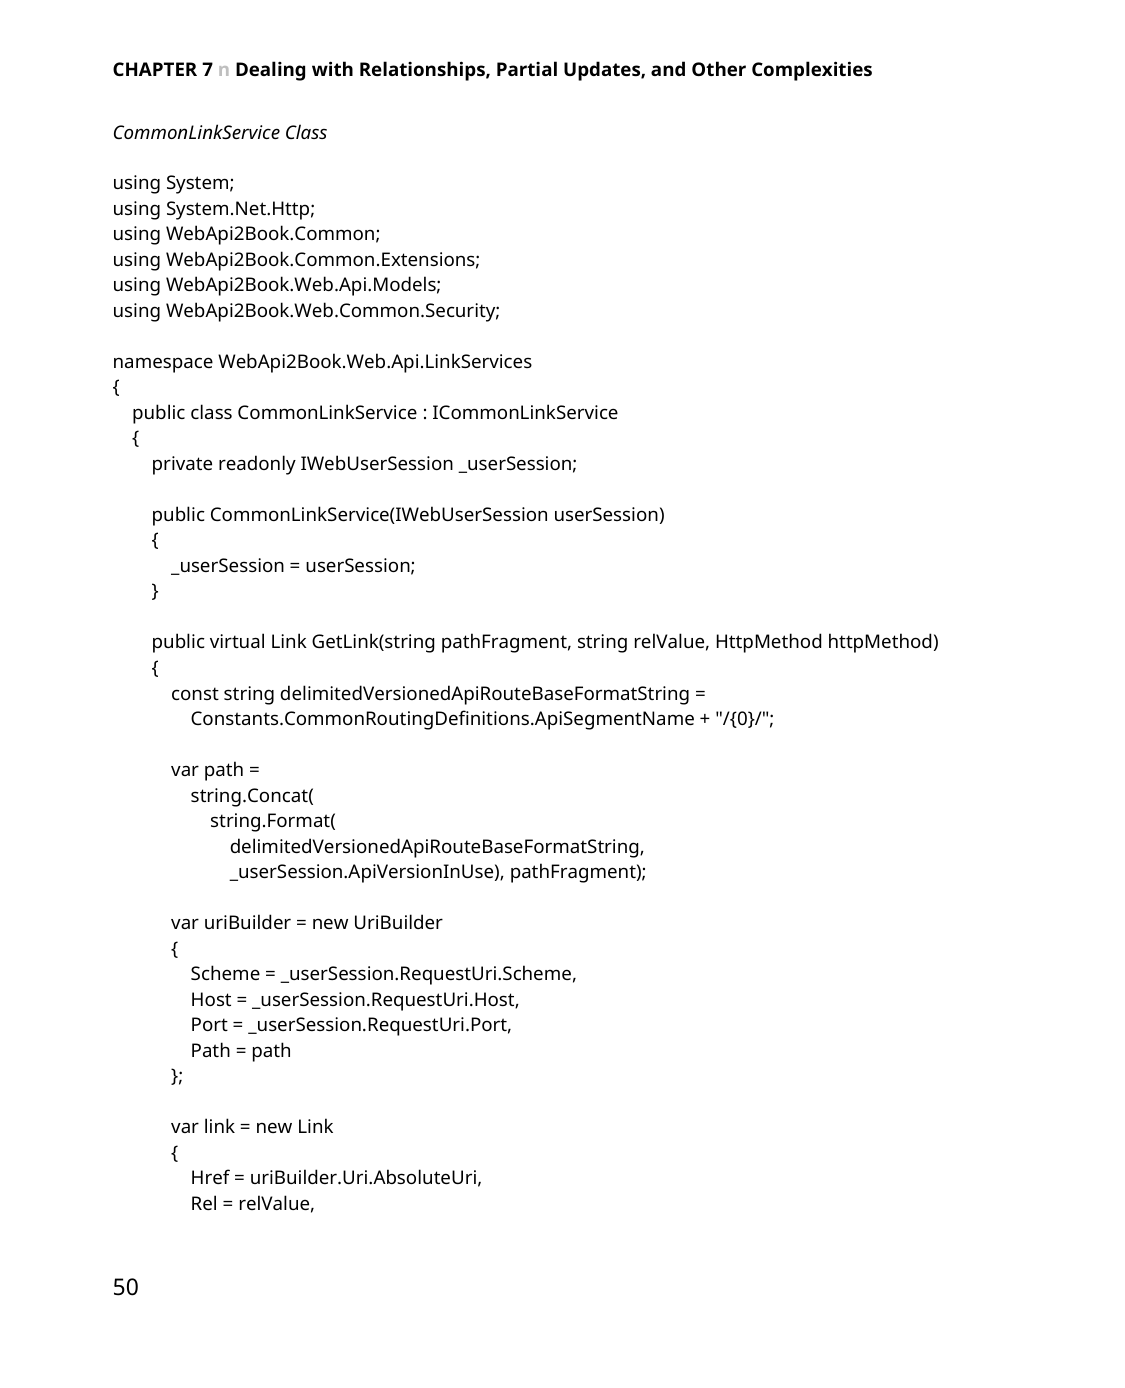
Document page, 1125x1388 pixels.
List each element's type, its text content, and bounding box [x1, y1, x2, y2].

text using System; [112, 169, 1012, 195]
text _userSession = userSession; [112, 552, 1012, 578]
text private readonly IWebUserSession _userSession; [112, 450, 1012, 476]
text Port = _userSession.RequestUri.Port, [112, 1012, 1012, 1037]
text const string delimitedVersionedApiRouteBaseFormatString = [112, 680, 1012, 705]
text { [112, 654, 1012, 680]
text { [112, 424, 1012, 450]
text Constants.CommonRoutingDefinitions.ApiSegmentName + "/{0}/"; [112, 705, 1012, 731]
text delimitedVersionedApiRouteBaseFormatString, [112, 833, 1012, 858]
text using WebApi2Book.Common; [112, 220, 1012, 246]
text public virtual Link GetLink(string pathFragment, string relValue, HttpMethod httpMethod) [112, 629, 1012, 654]
text Scheme = _userSession.RequestUri.Scheme, [112, 961, 1012, 986]
text { [112, 373, 1012, 399]
text using WebApi2Book.Web.Api.Models; [112, 271, 1012, 297]
text public class CommonLinkService : ICommonLinkService [112, 399, 1012, 424]
text var path = [112, 756, 1012, 782]
text _userSession.ApiVersionInUse), pathFragment); [112, 858, 1012, 884]
text string.Concat( [112, 782, 1012, 807]
text } [112, 578, 1012, 603]
text Rel = relValue, [112, 1190, 1012, 1216]
text Path = path [112, 1037, 1012, 1063]
text Host = _userSession.RequestUri.Host, [112, 986, 1012, 1012]
text { [112, 1139, 1012, 1165]
text namespace WebApi2Book.Web.Api.LinkServices [112, 348, 1012, 373]
text Href = uriBuilder.Uri.AbsoluteUri, [112, 1165, 1012, 1190]
text }; [112, 1063, 1012, 1088]
text using WebApi2Book.Common.Extensions; [112, 246, 1012, 271]
text using System.Net.Http; [112, 195, 1012, 220]
text using WebApi2Book.Web.Common.Security; [112, 297, 1012, 322]
text var uriBuilder = new UriBuilder [112, 909, 1012, 935]
text string.Format( [112, 807, 1012, 833]
text public CommonLinkService(IWebUserSession userSession) [112, 501, 1012, 527]
text { [112, 935, 1012, 961]
text { [112, 527, 1012, 552]
text CommonLinkService Class [112, 119, 1012, 145]
text var link = new Link [112, 1114, 1012, 1139]
